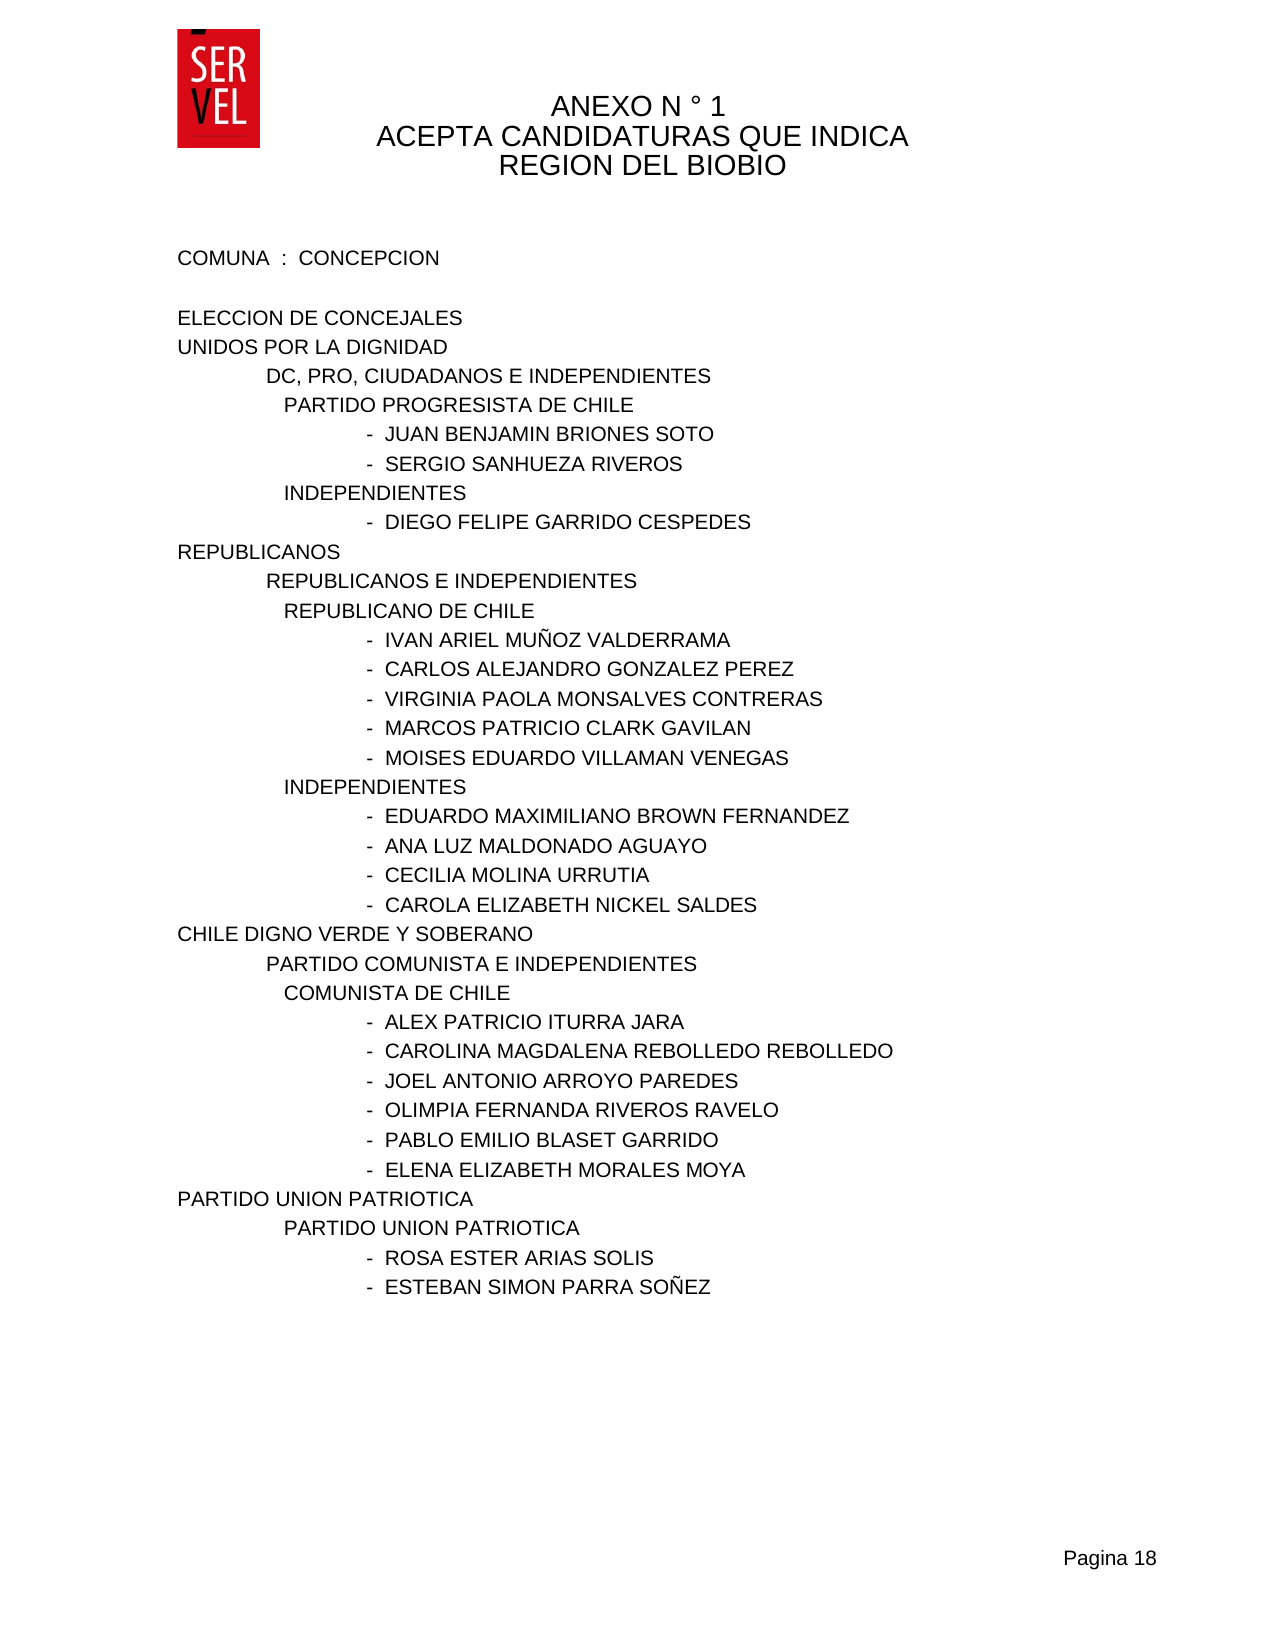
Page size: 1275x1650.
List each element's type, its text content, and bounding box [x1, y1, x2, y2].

list CARLOS ALEJANDRO GONZALEZ PEREZ [366, 657, 1169, 681]
list SERGIO SANHUEZA RIVEROS INDEPENDIENTES [283, 452, 685, 505]
text DC, PRO, CIUDADANOS E INDEPENDIENTES PARTIDO PROGRESISTA DE CHILE [266, 364, 713, 417]
list OLIMPIA FERNANDA RIVEROS RAVELO [366, 1098, 1169, 1122]
list CECILIA MOLINA URRUTIA [366, 863, 1169, 887]
list ANA LUZ MALDONADO AGUAYO [366, 834, 1169, 858]
list MOISES EDUARDO VILLAMAN VENEGAS INDEPENDIENTES [283, 746, 791, 799]
list ELENA ELIZABETH MORALES MOYA PARTIDO UNION PATRIOTICA [177, 1157, 747, 1211]
picture [177, 29, 260, 148]
text PARTIDO UNION PATRIOTICA [283, 1216, 1169, 1240]
list DIEGO FELIPE GARRIDO CESPEDES [366, 510, 1169, 534]
list PABLO EMILIO BLASET GARRIDO [366, 1128, 1169, 1152]
list ESTEBAN SIMON PARRA SOÑEZ [366, 1275, 1169, 1299]
text REPUBLICANOS [177, 540, 1169, 564]
text COMUNA : CONCEPCION [177, 246, 1169, 270]
list JOEL ANTONIO ARROYO PAREDES [366, 1069, 1169, 1093]
list CAROLINA MAGDALENA REBOLLEDO REBOLLEDO [366, 1039, 1169, 1063]
list CAROLA ELIZABETH NICKEL SALDES CHILE DIGNO VERDE Y SOBERANO [177, 893, 759, 946]
list ALEX PATRICIO ITURRA JARA [366, 1010, 1169, 1034]
text REPUBLICANOS E INDEPENDIENTES REPUBLICANO DE CHILE [266, 569, 639, 622]
list IVAN ARIEL MUÑOZ VALDERRAMA [366, 628, 1169, 652]
list ROSA ESTER ARIAS SOLIS [366, 1245, 1169, 1269]
list MARCOS PATRICIO CLARK GAVILAN [366, 716, 1169, 740]
text ELECCION DE CONCEJALES UNIDOS POR LA DIGNIDAD [177, 305, 465, 358]
list JUAN BENJAMIN BRIONES SOTO [366, 422, 1169, 446]
text PARTIDO COMUNISTA E INDEPENDIENTES COMUNISTA DE CHILE [266, 951, 699, 1004]
list VIRGINIA PAOLA MONSALVES CONTRERAS [366, 687, 1169, 711]
list EDUARDO MAXIMILIANO BROWN FERNANDEZ [366, 804, 1169, 828]
